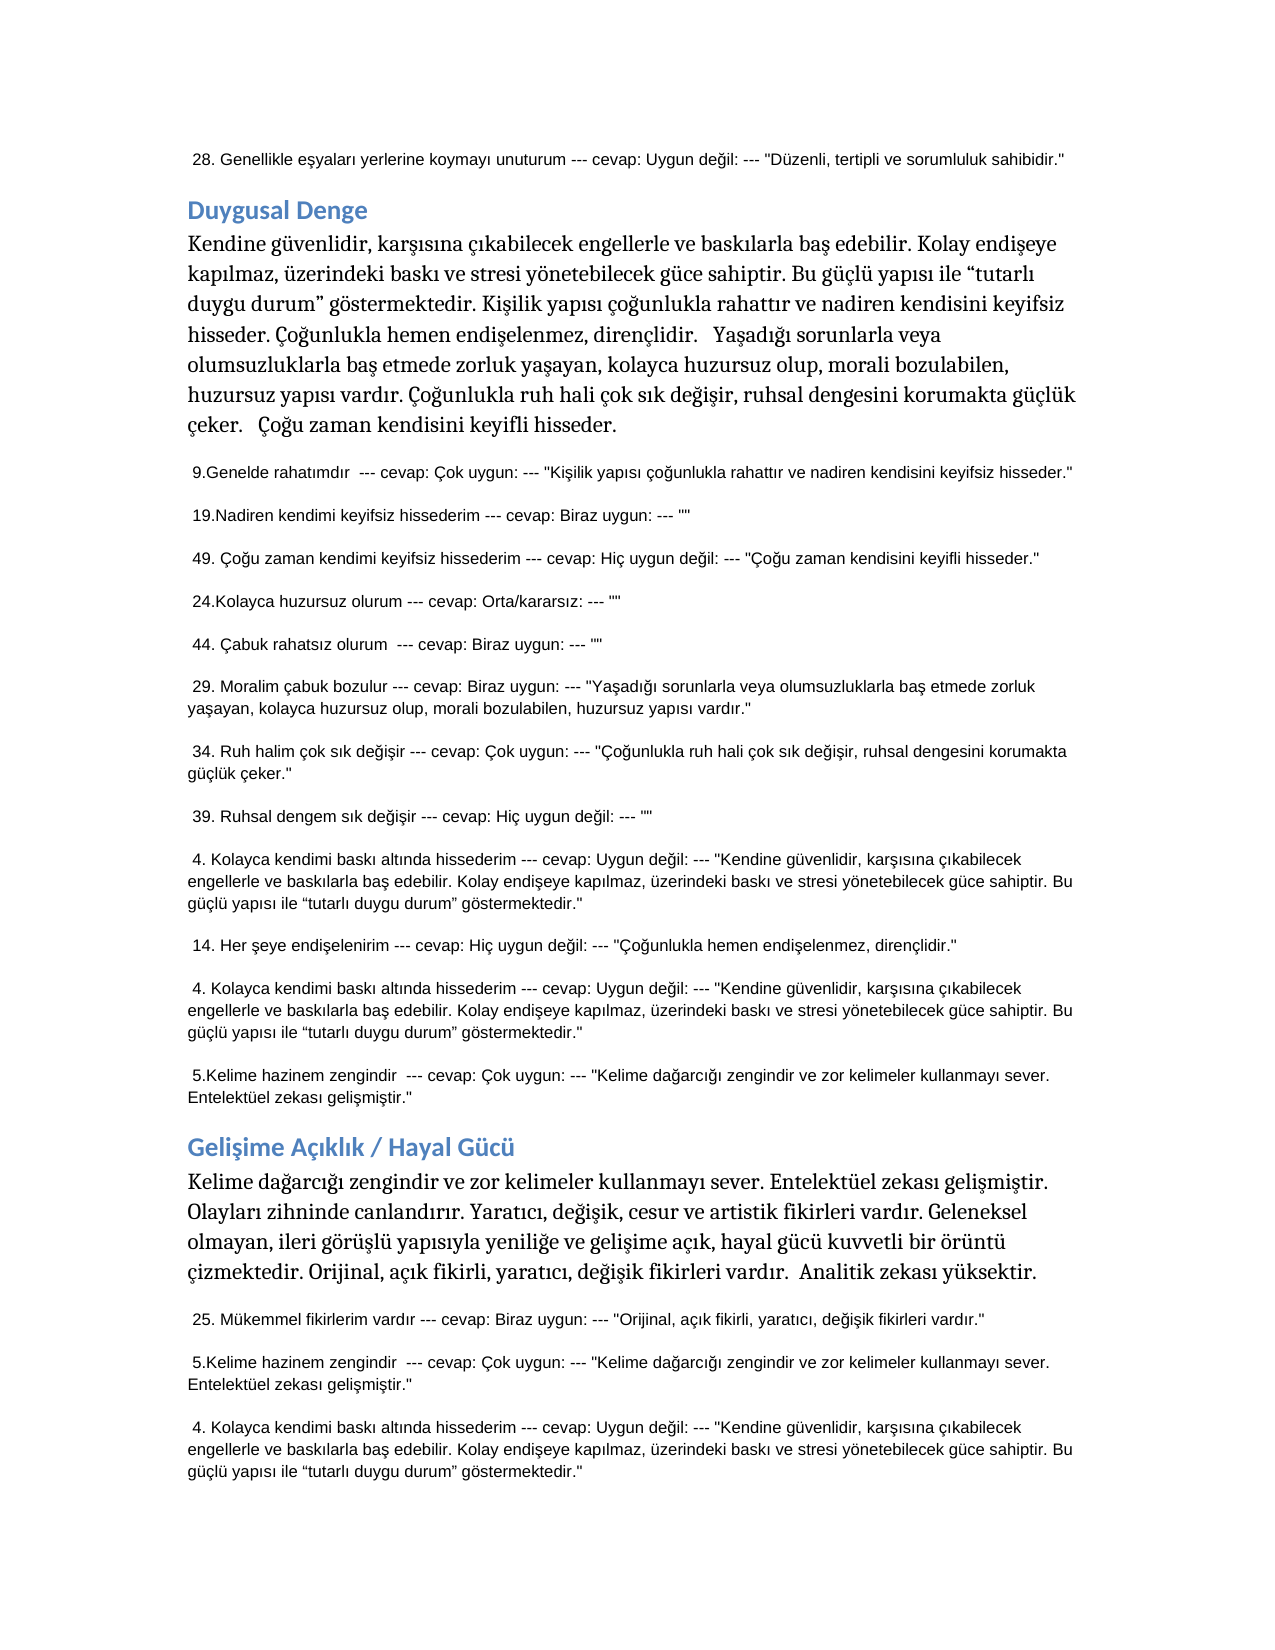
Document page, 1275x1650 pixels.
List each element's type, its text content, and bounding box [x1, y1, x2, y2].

text 4. Kolayca kendimi baskı altında hissederim --- cevap: Uygun değil: --- "Kendine güvenlidir, karşısına çıkabilecek engellerle ve baskılarla baş edebilir. Kolay endişeye kapılmaz, üzerindeki baskı ve stresi yönetebilecek güce sahiptir. Bu güçlü yapısı ile “tutarlı duygu durum” göstermektedir." [187, 979, 1087, 1042]
text 49. Çoğu zaman kendimi keyifsiz hissederim --- cevap: Hiç uygun değil: --- "Çoğu zaman kendisini keyifli hisseder." [187, 549, 1087, 568]
text 14. Her şeye endişelenirim --- cevap: Hiç uygun değil: --- "Çoğunlukla hemen endişelenmez, dirençlidir." [187, 936, 1087, 955]
text 28. Genellikle eşyaları yerlerine koymayı unuturum --- cevap: Uygun değil: --- "Düzenli, tertipli ve sorumluluk sahibidir." [187, 150, 1087, 169]
subtitle Duygusal Denge [187, 193, 1087, 226]
text Kendine güvenlidir, karşısına çıkabilecek engellerle ve baskılarla baş edebilir. Kolay endişeye kapılmaz, üzerindeki baskı ve stresi yönetebilecek güce sahiptir. Bu güçlü yapısı ile “tutarlı duygu durum” göstermektedir. Kişilik yapısı çoğunlukla rahattır ve nadiren kendisini keyifsiz hisseder. Çoğunlukla hemen endişelenmez, dirençlidir. Yaşadığı sorunlarla veya olumsuzluklarla baş etmede zorluk yaşayan, kolayca huzursuz olup, morali bozulabilen, huzursuz yapısı vardır. Çoğunlukla ruh hali çok sık değişir, ruhsal dengesini korumakta güçlük çeker. Çoğu zaman kendisini keyifli hisseder. [187, 231, 1087, 438]
text 19.Nadiren kendimi keyifsiz hissederim --- cevap: Biraz uygun: --- "" [187, 506, 1087, 525]
text 44. Çabuk rahatsız olurum --- cevap: Biraz uygun: --- "" [187, 634, 1087, 653]
text 25. Mükemmel fikirlerim vardır --- cevap: Biraz uygun: --- "Orijinal, açık fikirli, yaratıcı, değişik fikirleri vardır." [187, 1310, 1087, 1329]
text Kelime dağarcığı zengindir ve zor kelimeler kullanmayı sever. Entelektüel zekası gelişmiştir. Olayları zihninde canlandırır. Yaratıcı, değişik, cesur ve artistik fikirleri vardır. Geleneksel olmayan, ileri görüşlü yapısıyla yeniliğe ve gelişime açık, hayal gücü kuvvetli bir örüntü çizmektedir. Orijinal, açık fikirli, yaratıcı, değişik fikirleri vardır. Analitik zekası yüksektir. [187, 1168, 1087, 1286]
text 4. Kolayca kendimi baskı altında hissederim --- cevap: Uygun değil: --- "Kendine güvenlidir, karşısına çıkabilecek engellerle ve baskılarla baş edebilir. Kolay endişeye kapılmaz, üzerindeki baskı ve stresi yönetebilecek güce sahiptir. Bu güçlü yapısı ile “tutarlı duygu durum” göstermektedir." [187, 1418, 1087, 1481]
text 29. Moralim çabuk bozulur --- cevap: Biraz uygun: --- "Yaşadığı sorunlarla veya olumsuzluklarla baş etmede zorluk yaşayan, kolayca huzursuz olup, morali bozulabilen, huzursuz yapısı vardır." [187, 677, 1087, 718]
text 9.Genelde rahatımdır --- cevap: Çok uygun: --- "Kişilik yapısı çoğunlukla rahattır ve nadiren kendisini keyifsiz hisseder." [187, 463, 1087, 482]
text 34. Ruh halim çok sık değişir --- cevap: Çok uygun: --- "Çoğunlukla ruh hali çok sık değişir, ruhsal dengesini korumakta güçlük çeker." [187, 742, 1087, 783]
text 4. Kolayca kendimi baskı altında hissederim --- cevap: Uygun değil: --- "Kendine güvenlidir, karşısına çıkabilecek engellerle ve baskılarla baş edebilir. Kolay endişeye kapılmaz, üzerindeki baskı ve stresi yönetebilecek güce sahiptir. Bu güçlü yapısı ile “tutarlı duygu durum” göstermektedir." [187, 849, 1087, 913]
text 39. Ruhsal dengem sık değişir --- cevap: Hiç uygun değil: --- "" [187, 807, 1087, 826]
subtitle Gelişime Açıklık / Hayal Gücü [187, 1131, 1087, 1164]
text 24.Kolayca huzursuz olurum --- cevap: Orta/kararsız: --- "" [187, 591, 1087, 611]
